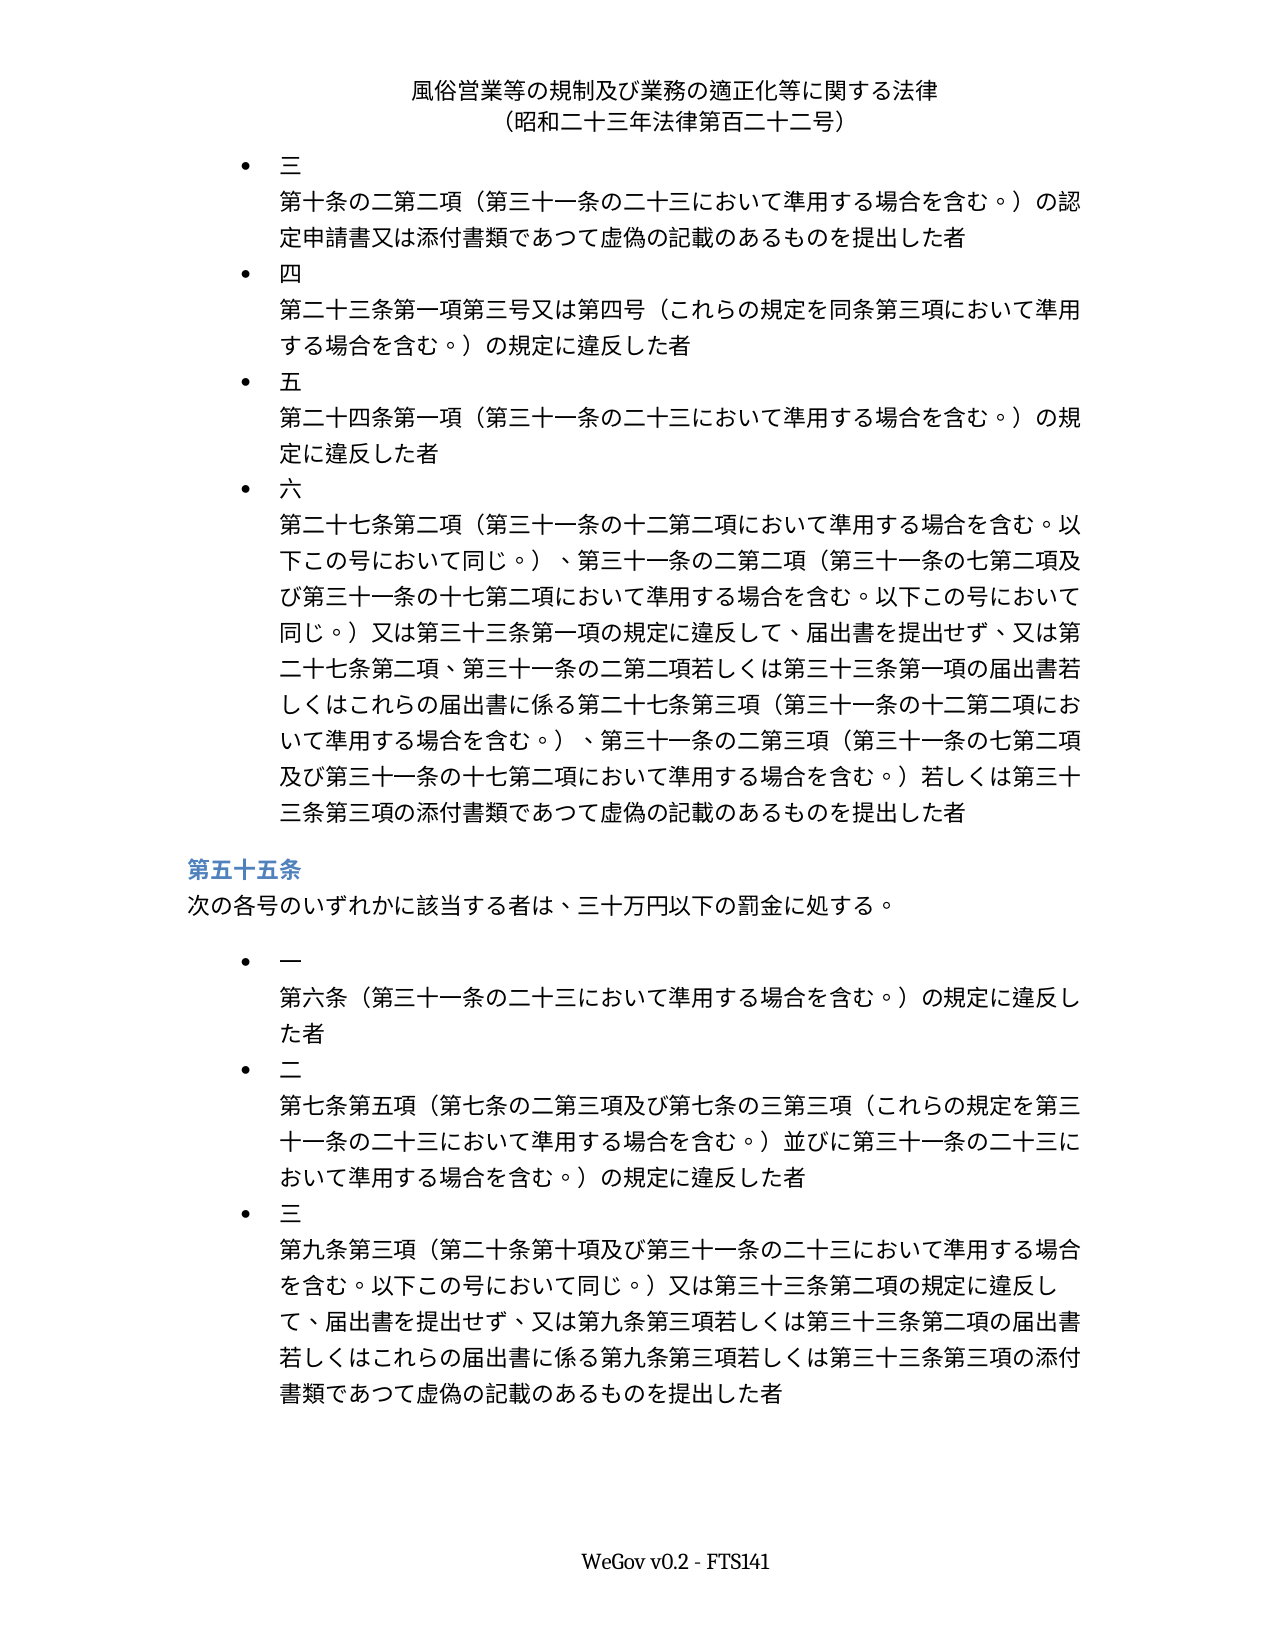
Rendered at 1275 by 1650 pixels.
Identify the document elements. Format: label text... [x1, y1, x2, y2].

list 四 第二十三条第一項第三号又は第四号（これらの規定を同条第三項において準用する場合を含む。）の規定に違反した者 [242, 258, 1087, 361]
list 一 第六条（第三十一条の二十三において準用する場合を含む。）の規定に違反した者 [242, 946, 1087, 1049]
list 五 第二十四条第一項（第三十一条の二十三において準用する場合を含む。）の規定に違反した者 [242, 366, 1087, 469]
list 三 第十条の二第二項（第三十一条の二十三において準用する場合を含む。）の認定申請書又は添付書類であつて虚偽の記載のあるものを提出した者 [242, 150, 1087, 253]
text 次の各号のいずれかに該当する者は、三十万円以下の罰金に処する。 [187, 889, 1087, 921]
list 三 第九条第三項（第二十条第十項及び第三十一条の二十三において準用する場合を含む。以下この号において同じ。）又は第三十三条第二項の規定に違反して、届出書を提出せず、又は第九条第三項若しくは第三十三条第二項の届出書若しくはこれらの届出書に係る第九条第三項若しくは第三十三条第三項の添付書類であつて虚偽の記載のあるものを提出した者 [242, 1198, 1087, 1409]
subtitle 第五十五条 [187, 854, 1087, 885]
list 二 第七条第五項（第七条の二第三項及び第七条の三第三項（これらの規定を第三十一条の二十三において準用する場合を含む。）並びに第三十一条の二十三において準用する場合を含む。）の規定に違反した者 [242, 1054, 1087, 1193]
list 六 第二十七条第二項（第三十一条の十二第二項において準用する場合を含む。以下この号において同じ。）、第三十一条の二第二項（第三十一条の七第二項及び第三十一条の十七第二項において準用する場合を含む。以下この号において同じ。）又は第三十三条第一項の規定に違反して、届出書を提出せず、又は第二十七条第二項、第三十一条の二第二項若しくは第三十三条第一項の届出書若しくはこれらの届出書に係る第二十七条第三項（第三十一条の十二第二項において準用する場合を含む。）、第三十一条の二第三項（第三十一条の七第二項及び第三十一条の十七第二項において準用する場合を含む。）若しくは第三十三条第三項の添付書類であつて虚偽の記載のあるものを提出した者 [242, 473, 1087, 828]
